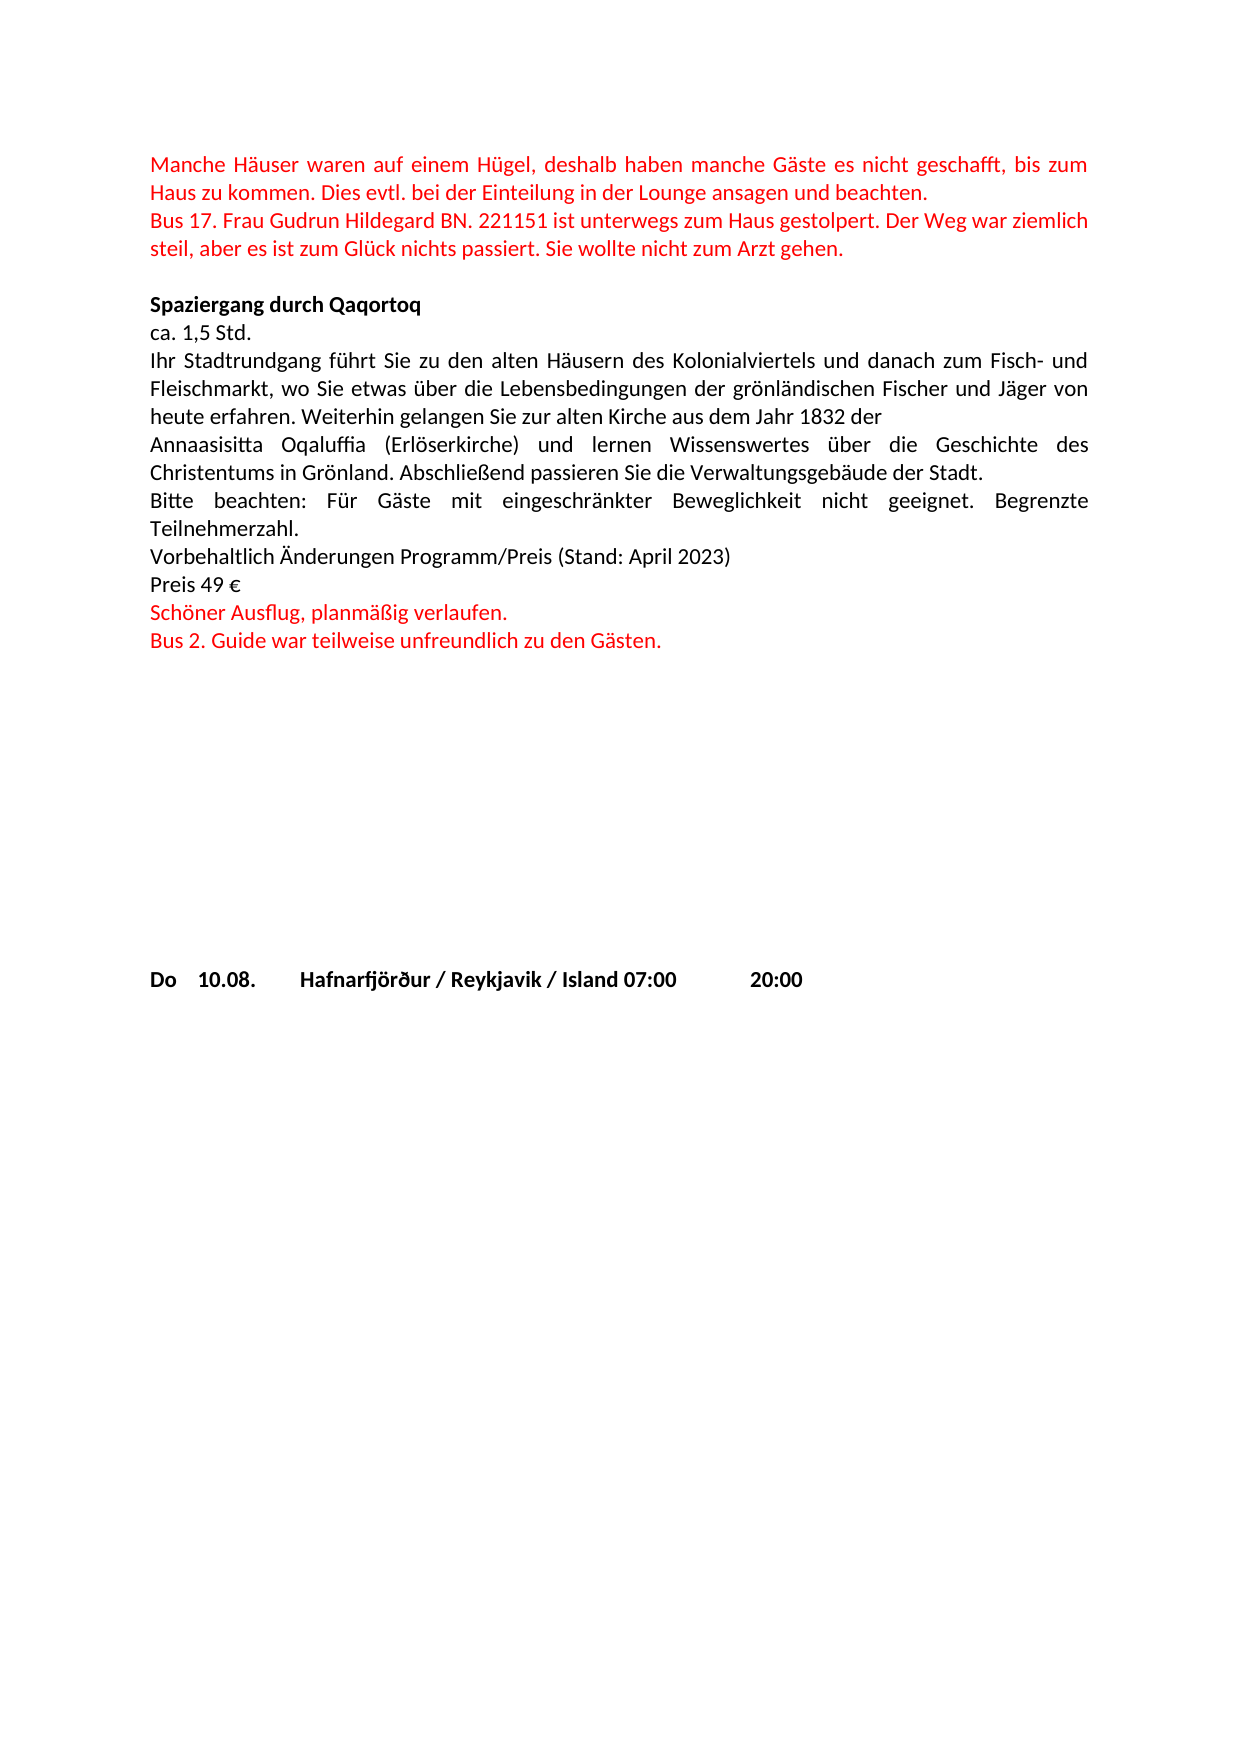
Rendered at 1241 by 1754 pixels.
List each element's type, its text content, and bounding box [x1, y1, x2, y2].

text Schöner Ausflug, planmäßig verlaufen. [150, 598, 1090, 626]
text Bus 17. Frau Gudrun Hildegard BN. 221151 ist unterwegs zum Haus gestolpert. Der Weg war ziemlich steil, aber es ist zum Glück nichts passiert. Sie wollte nicht zum Arzt gehen. [150, 206, 1090, 262]
text Manche Häuser waren auf einem Hügel, deshalb haben manche Gäste es nicht geschafft, bis zum Haus zu kommen. Dies evtl. bei der Einteilung in der Lounge ansagen und beachten. [150, 150, 1090, 206]
text Do 10.08. Hafnarfjörður / Reykjavik / Island 07:00 20:00 [150, 965, 1090, 993]
text Preis 49 € [150, 570, 1090, 598]
text ca. 1,5 Std. [150, 318, 1090, 346]
text Annaasisitta Oqaluffia (Erlöserkirche) und lernen Wissenswertes über die Geschichte des Christentums in Grönland. Abschließend passieren Sie die Verwaltungsgebäude der Stadt. [150, 430, 1090, 486]
text Bus 2. Guide war teilweise unfreundlich zu den Gästen. [150, 626, 1090, 654]
text Bitte beachten: Für Gäste mit eingeschränkter Beweglichkeit nicht geeignet. Begrenzte Teilnehmerzahl. [150, 486, 1090, 542]
text Vorbehaltlich Änderungen Programm/Preis (Stand: April 2023) [150, 542, 1090, 570]
text Ihr Stadtrundgang führt Sie zu den alten Häusern des Kolonialviertels und danach zum Fisch- und Fleischmarkt, wo Sie etwas über die Lebensbedingungen der grönländischen Fischer und Jäger von heute erfahren. Weiterhin gelangen Sie zur alten Kirche aus dem Jahr 1832 der [150, 346, 1090, 430]
text Spaziergang durch Qaqortoq [150, 290, 1090, 318]
